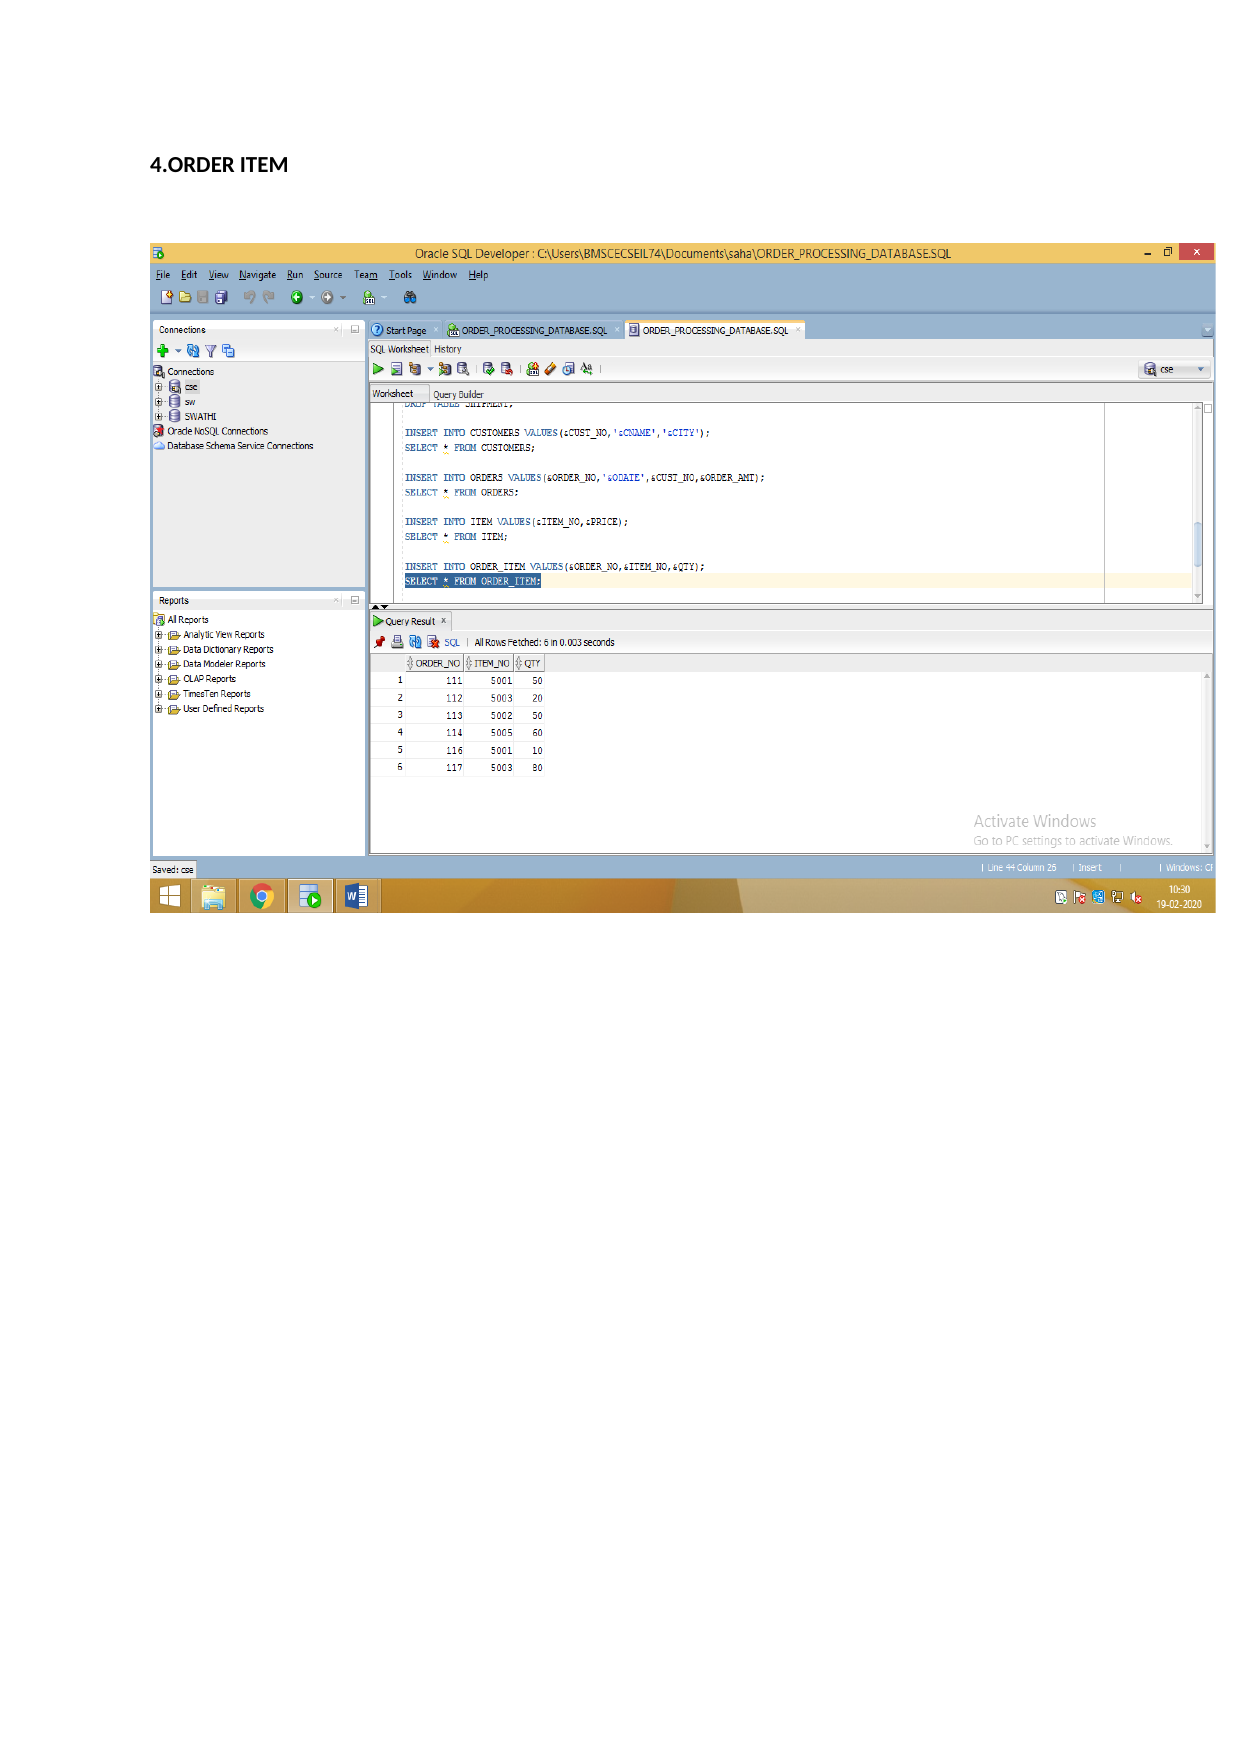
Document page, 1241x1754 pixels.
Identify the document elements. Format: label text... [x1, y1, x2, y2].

text 4.ORDER ITEM [150, 150, 1090, 178]
picture [150, 243, 1216, 913]
